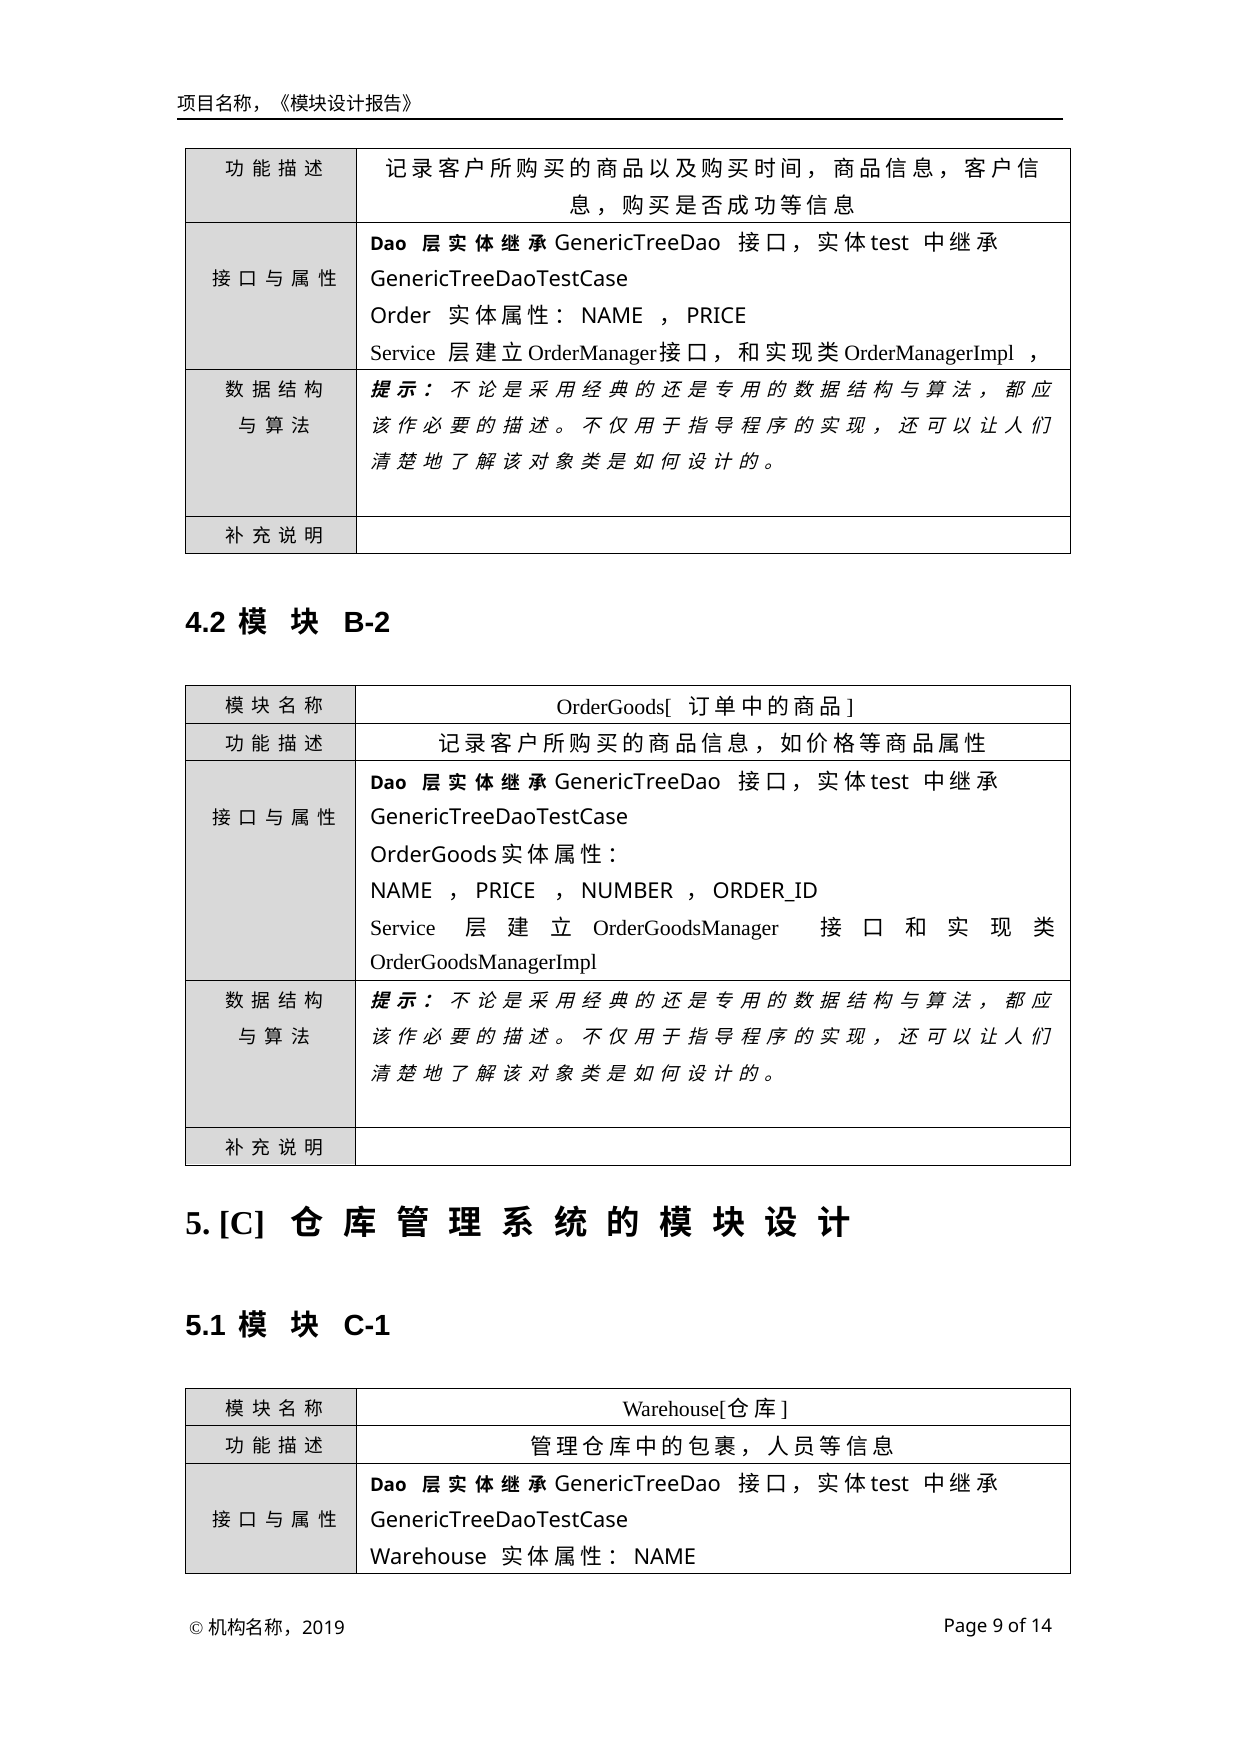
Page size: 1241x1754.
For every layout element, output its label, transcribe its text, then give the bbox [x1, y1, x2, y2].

table_cell Dao层实体继承GenericTreeDao接口，实体test中继承GenericTreeDaoTestCase OrderGoods实体属性：NAME，PRICE，NUMBER，ORDER_ID Service层建立OrderGoodsManager接口和实现类OrderGoodsManagerImpl [356, 761, 1070, 980]
table_cell 接口与属性 [186, 761, 355, 980]
table_cell [356, 1128, 1070, 1164]
table_cell 提示：不论是采用经典的还是专用的数据结构与算法，都应该作必要的描述。不仅用于指导程序的实现，还可以让人们清楚地了解该对象类是如何设计的。 [356, 981, 1070, 1127]
table_cell 提示：不论是采用经典的还是专用的数据结构与算法，都应该作必要的描述。不仅用于指导程序的实现，还可以让人们清楚地了解该对象类是如何设计的。 [357, 370, 1070, 516]
table_header Warehouse[仓库] [357, 1389, 1070, 1425]
table_cell 功能描述 [186, 149, 356, 222]
table_cell 补充说明 [186, 1128, 355, 1164]
table_cell 接口与属性 [186, 223, 356, 369]
table_header OrderGoods[订单中的商品] [356, 686, 1070, 723]
table_cell 功能描述 [186, 724, 355, 760]
table_cell 管理仓库中的包裹，人员等信息 [357, 1426, 1070, 1463]
table_cell 数据结构 与算法 [186, 370, 356, 516]
table_cell 记录客户所购买的商品信息，如价格等商品属性 [356, 724, 1070, 760]
table_cell Dao层实体继承GenericTreeDao接口，实体test中继承GenericTreeDaoTestCase Order实体属性：NAME，PRICE Service层建立OrderManager接口，和实现类OrderManagerImpl， [357, 223, 1070, 369]
table_cell 补充说明 [186, 517, 356, 553]
table_cell [357, 517, 1070, 553]
subtitle 5. [C]仓库管理系统的模块设计 [185, 1184, 1055, 1257]
table_header 模块名称 [186, 686, 355, 723]
subtitle 4.2 模块B-2 [185, 583, 1055, 656]
table_header 模块名称 [186, 1389, 356, 1425]
table_cell 功能描述 [186, 1426, 356, 1463]
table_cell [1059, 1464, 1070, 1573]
table_cell 数据结构 与算法 [186, 981, 355, 1127]
subtitle 5.1 模块C-1 [185, 1286, 1055, 1359]
table_cell 记录客户所购买的商品以及购买时间，商品信息，客户信息，购买是否成功等信息 [357, 149, 1070, 222]
table_cell 接口与属性 [186, 1464, 356, 1573]
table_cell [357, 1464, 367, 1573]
